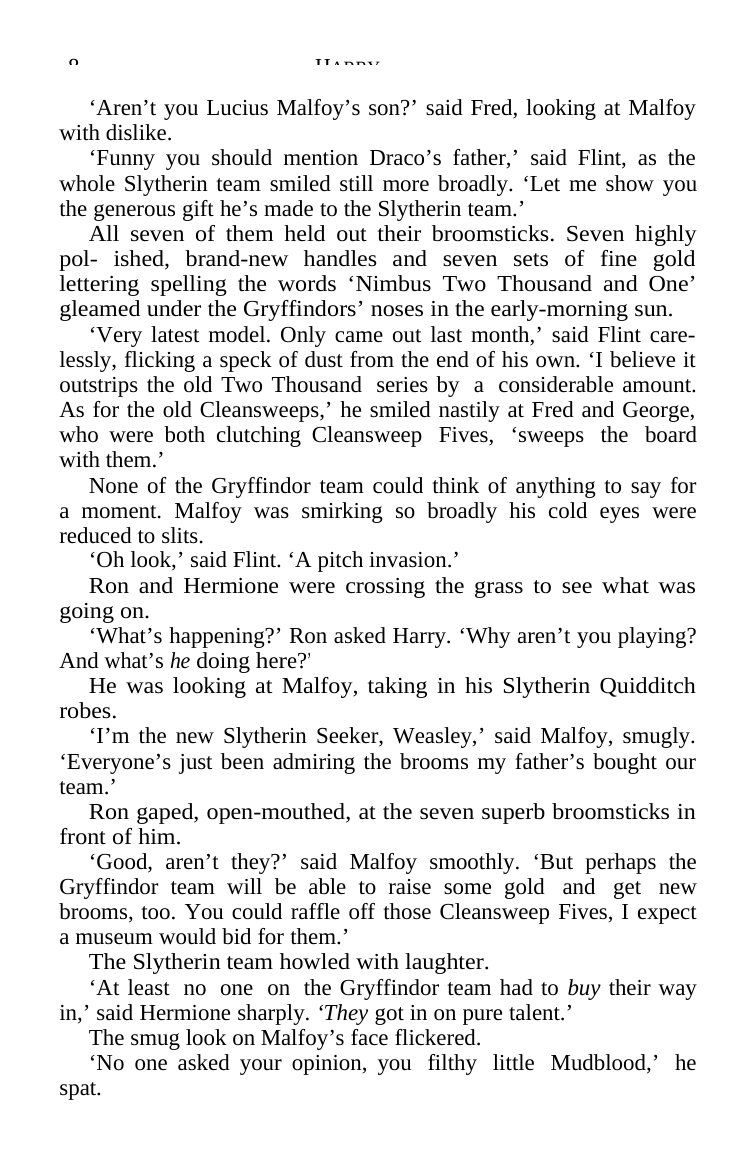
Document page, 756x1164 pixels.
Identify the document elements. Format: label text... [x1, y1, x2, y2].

text Ron and Hermione were crossing the grass to see what was going on. [59, 573, 697, 623]
text And what’s he doing here?’ [59, 648, 708, 673]
text ‘At least no one on the Gryffindor team had to buy their way in,’ said Hermione sharply. ‘They got in on pure talent.’ [59, 975, 697, 1025]
text ‘Very latest model. Only came out last month,’ said Flint care- lessly, flicking a speck of dust from the end of his own. ‘I believe it outstrips the old Two Thousand series by a considerable amount. As for the old Cleansweeps,’ he smiled nastily at Fred and George, who were both clutching Cleansweep Fives, ‘sweeps the board with them.’ [59, 322, 697, 473]
text The smug look on Malfoy’s face flickered. [89, 1025, 708, 1050]
text Ron gaped, open-mouthed, at the seven superb broomsticks in front of him. [59, 799, 697, 849]
text All seven of them held out their broomsticks. Seven highly pol- ished, brand-new handles and seven sets of fine gold lettering spelling the words ‘Nimbus Two Thousand and One’ gleamed under the Gryffindors’ noses in the early-morning sun. [59, 221, 697, 322]
text ‘Oh look,’ said Flint. ‘A pitch invasion.’ [89, 548, 708, 573]
text ‘No one asked your opinion, you filthy little Mudblood,’ he spat. [59, 1050, 697, 1100]
text ‘Aren’t you Lucius Malfoy’s son?’ said Fred, looking at Malfoy with dislike. [59, 96, 697, 146]
text ‘Funny you should mention Draco’s father,’ said Flint, as the whole Slytherin team smiled still more broadly. ‘Let me show you the generous gift he’s made to the Slytherin team.’ [59, 146, 697, 221]
text ‘What’s happening?’ Ron asked Harry. ‘Why aren’t you playing? [89, 623, 708, 648]
text None of the Gryffindor team could think of anything to say for a moment. Malfoy was smirking so broadly his cold eyes were reduced to slits. [59, 473, 697, 548]
text He was looking at Malfoy, taking in his Slytherin Quidditch robes. [59, 674, 697, 724]
text ‘I’m the new Slytherin Seeker, Weasley,’ said Malfoy, smugly. ‘Everyone’s just been admiring the brooms my father’s bought our team.’ [59, 724, 697, 799]
text The Slytherin team howled with laughter. [89, 949, 708, 975]
text ‘Good, aren’t they?’ said Malfoy smoothly. ‘But perhaps the Gryffindor team will be able to raise some gold and get new brooms, too. You could raffle off those Cleansweep Fives, I expect a museum would bid for them.’ [59, 849, 697, 949]
